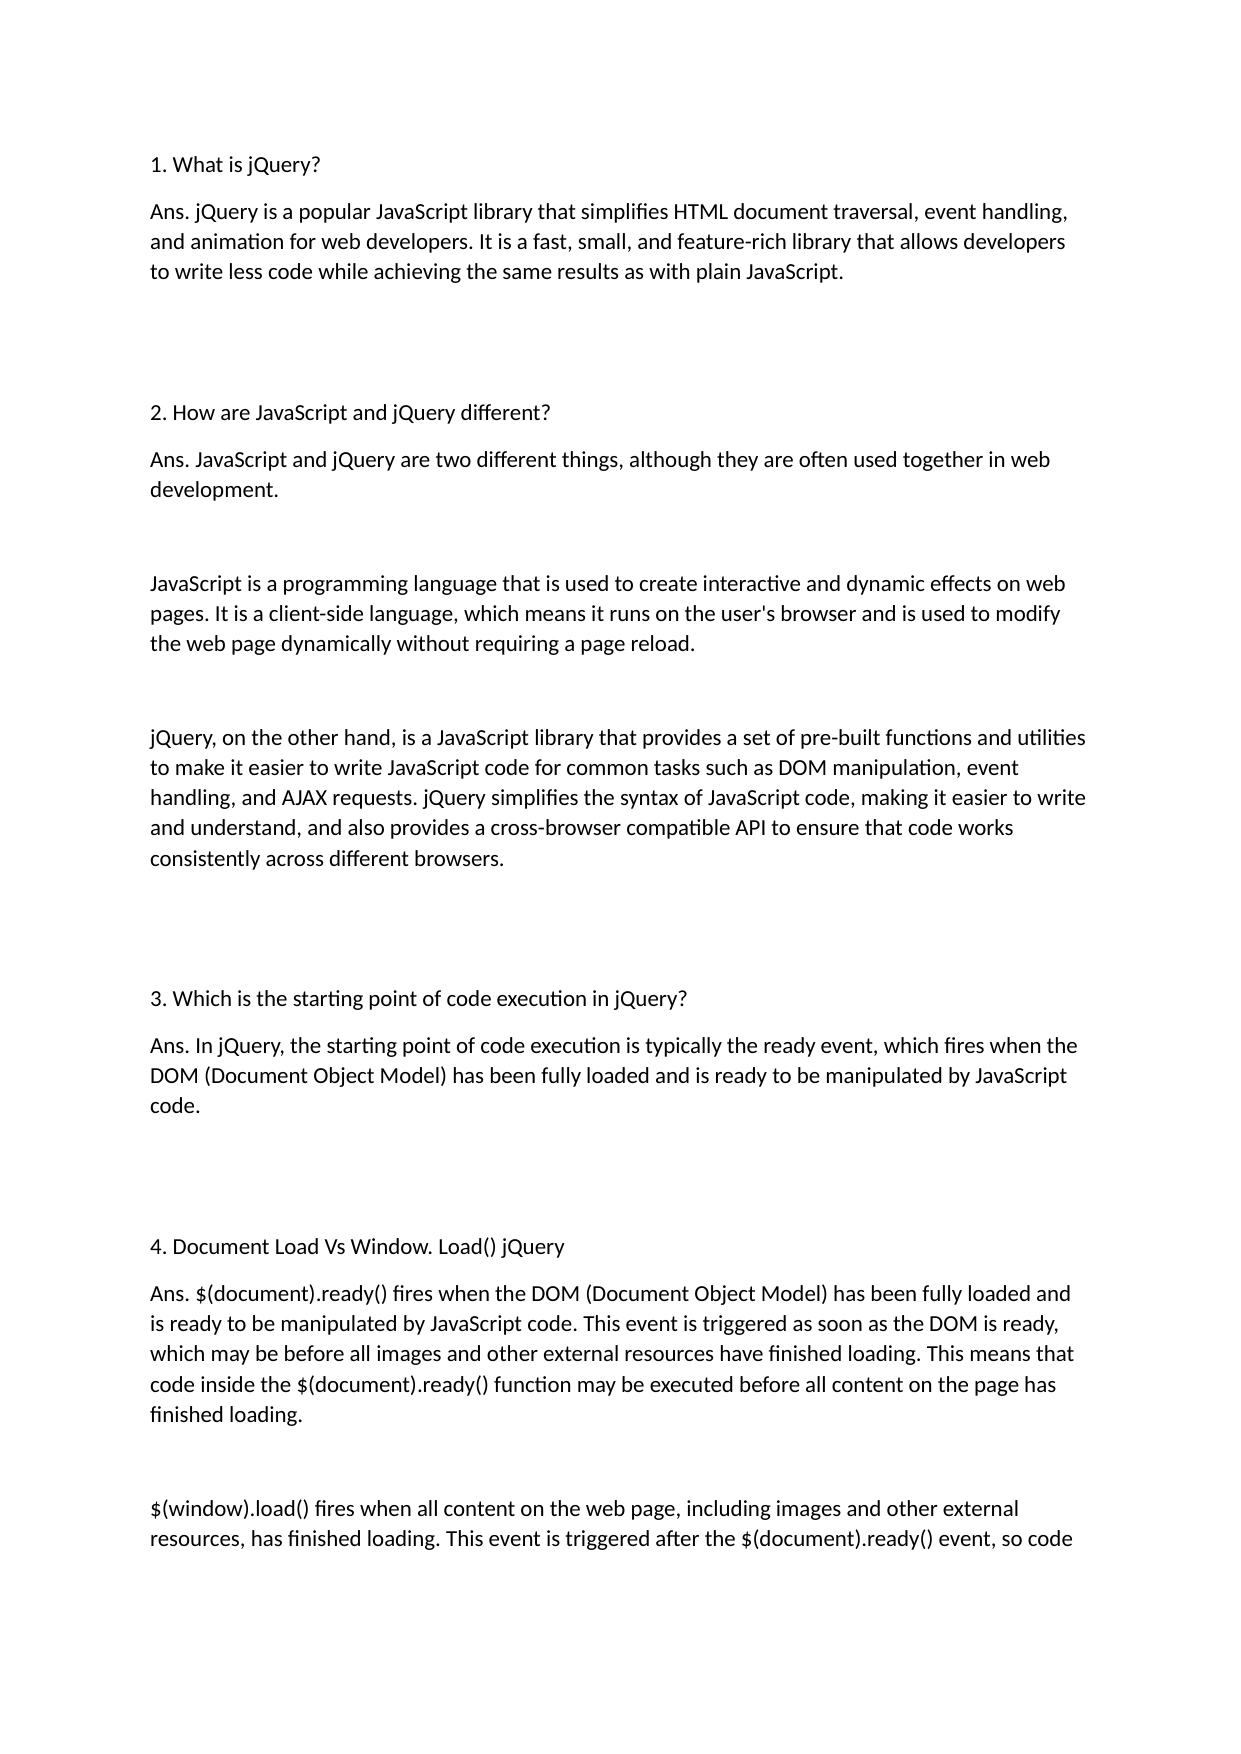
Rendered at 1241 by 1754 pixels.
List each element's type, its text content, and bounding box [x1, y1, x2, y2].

text Ans. In jQuery, the starting point of code execution is typically the ready event, which fires when the DOM (Document Object Model) has been fully loaded and is ready to be manipulated by JavaScript code. [150, 1031, 1090, 1120]
text 3. Which is the starting point of code execution in jQuery? [150, 984, 1090, 1012]
text 1. What is jQuery? [150, 150, 1090, 178]
text 4. Document Load Vs Window. Load() jQuery [150, 1232, 1090, 1260]
text Ans. JavaScript and jQuery are two different things, although they are often used together in web development. [150, 445, 1090, 503]
text jQuery, on the other hand, is a JavaScript library that provides a set of pre-built functions and utilities to make it easier to write JavaScript code for common tasks such as DOM manipulation, event handling, and AJAX requests. jQuery simplifies the syntax of JavaScript code, making it easier to write and understand, and also provides a cross-browser compatible API to ensure that code works consistently across different browsers. [150, 723, 1090, 872]
text Ans. jQuery is a popular JavaScript library that simplifies HTML document traversal, event handling, and animation for web developers. It is a fast, small, and feature-rich library that allows developers to write less code while achieving the same results as with plain JavaScript. [150, 197, 1090, 285]
text Ans. $(document).ready() fires when the DOM (Document Object Model) has been fully loaded and is ready to be manipulated by JavaScript code. This event is triggered as soon as the DOM is ready, which may be before all images and other external resources have finished loading. This means that code inside the $(document).ready() function may be executed before all content on the page has finished loading. [150, 1279, 1090, 1428]
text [150, 1494, 1090, 1552]
text 2. How are JavaScript and jQuery different? [150, 398, 1090, 426]
text JavaScript is a programming language that is used to create interactive and dynamic effects on web pages. It is a client-side language, which means it runs on the user's browser and is used to modify the web page dynamically without requiring a page reload. [150, 569, 1090, 657]
